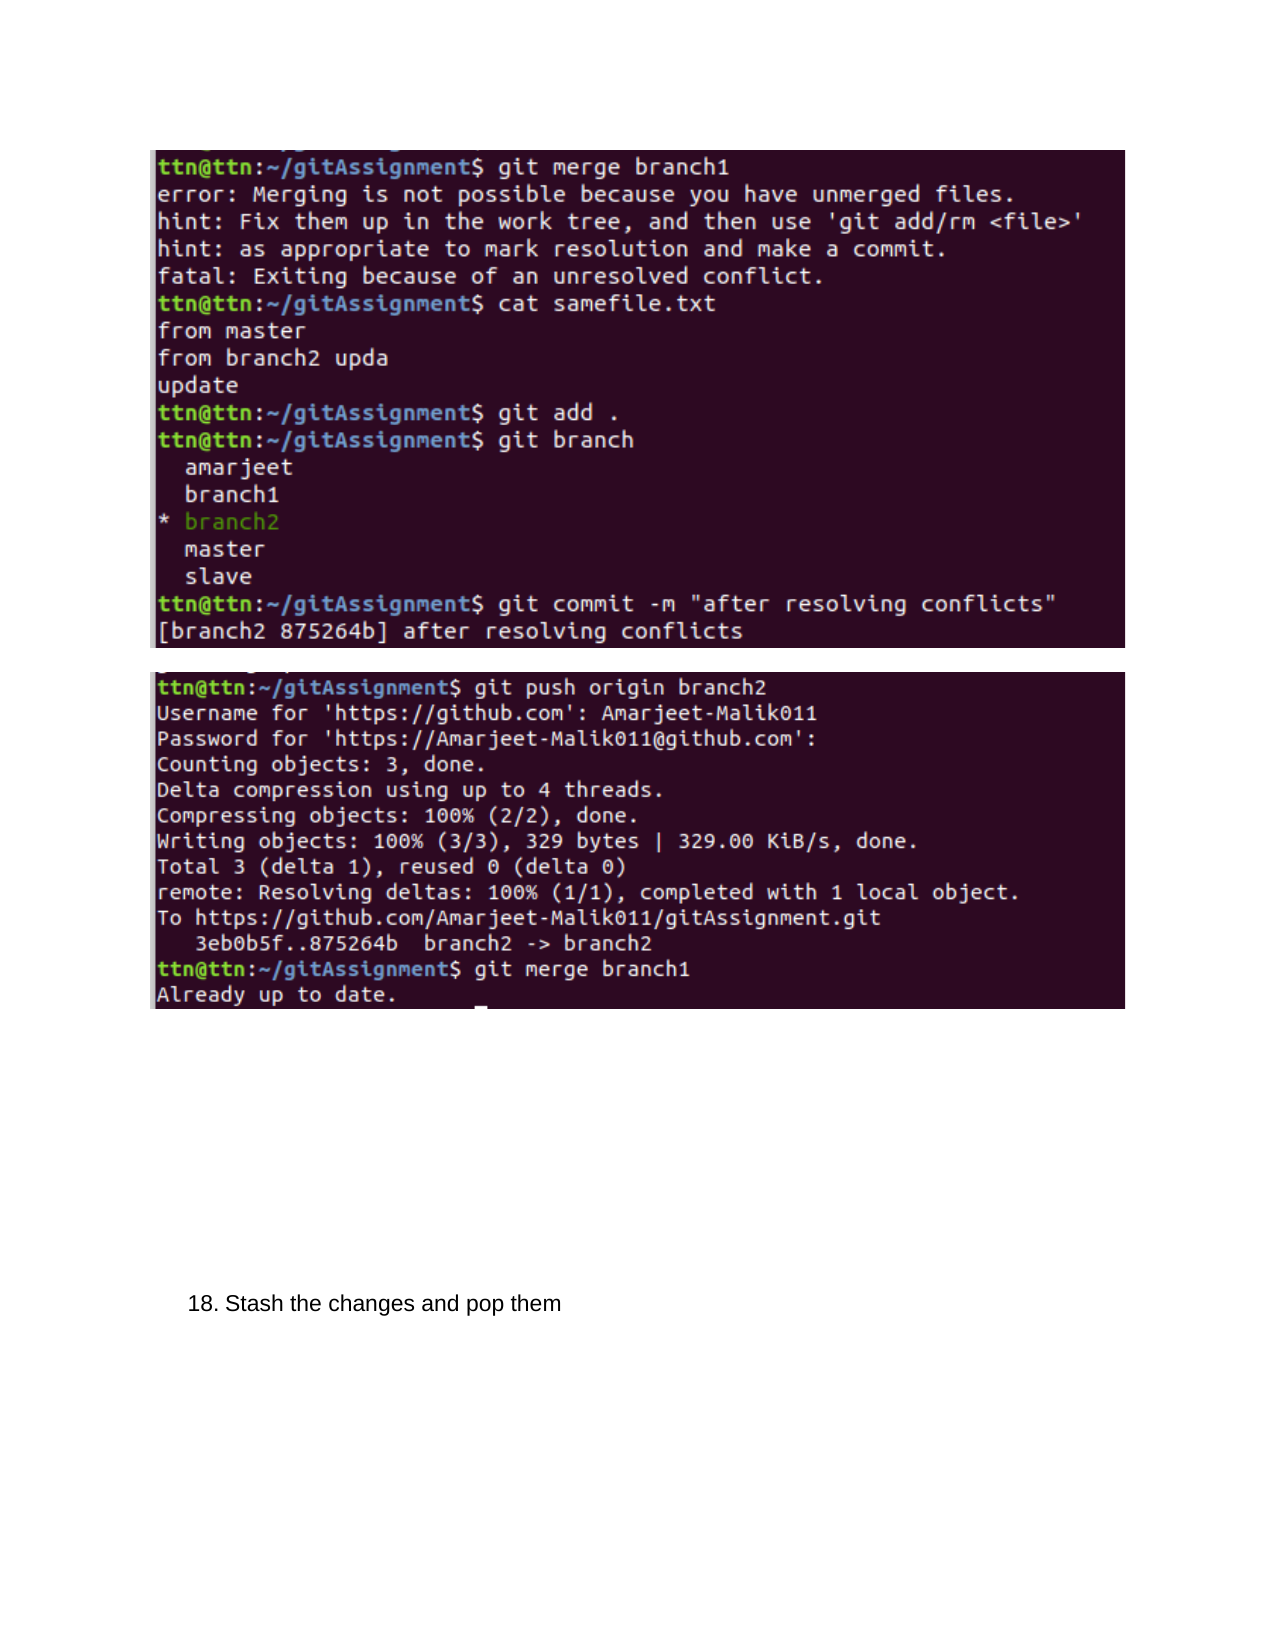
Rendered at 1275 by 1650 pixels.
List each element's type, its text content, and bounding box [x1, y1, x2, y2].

list Stash the changes and pop them [187, 1290, 1125, 1316]
picture [150, 672, 1125, 1009]
picture [150, 150, 1125, 648]
